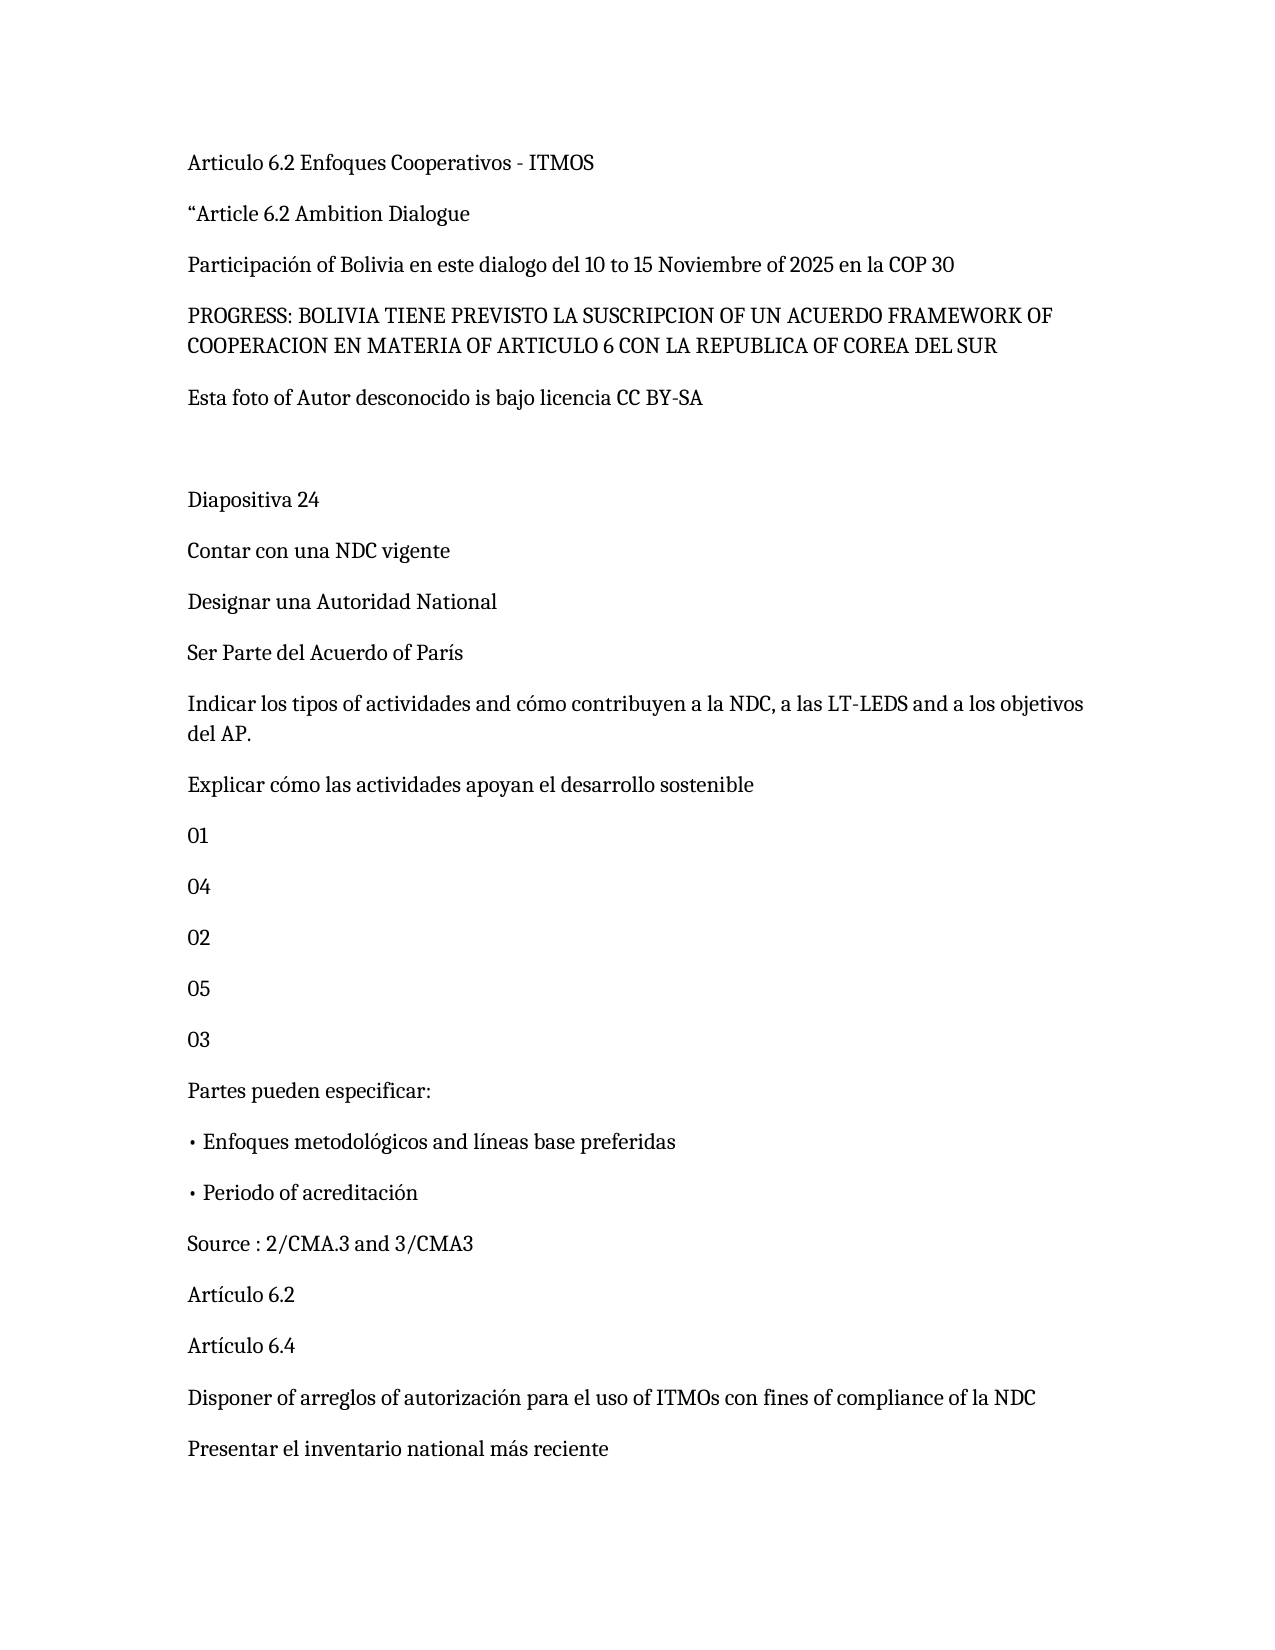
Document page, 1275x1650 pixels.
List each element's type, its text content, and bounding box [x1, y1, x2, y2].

text 05 [187, 976, 1087, 1002]
text Esta foto of Autor desconocido is bajo licencia CC BY-SA [187, 384, 1087, 411]
text Artículo 6.4 [187, 1333, 1087, 1360]
text Indicar los tipos of actividades and cómo contribuyen a la NDC, a las LT-LEDS and a los objetivos del AP. [187, 691, 1087, 747]
text Source : 2/CMA.3 and 3/CMA3 [187, 1231, 1087, 1258]
text Ser Parte del Acuerdo of París [187, 639, 1087, 666]
text Disponer of arreglos of autorización para el uso of ITMOs con fines of compliance of la NDC [187, 1384, 1087, 1411]
text Artículo 6.2 [187, 1282, 1087, 1309]
text 01 [187, 823, 1087, 849]
text Participación of Bolivia en este dialogo del 10 to 15 Noviembre of 2025 en la COP 30 [187, 252, 1087, 278]
text “Article 6.2 Ambition Dialogue [187, 201, 1087, 227]
text Presentar el inventario national más reciente [187, 1435, 1087, 1462]
text Partes pueden especificar: [187, 1078, 1087, 1104]
text Diapositiva 24 [187, 486, 1087, 513]
text Contar con una NDC vigente [187, 537, 1087, 564]
text 04 [187, 874, 1087, 900]
text Explicar cómo las actividades apoyan el desarrollo sostenible [187, 772, 1087, 798]
text Designar una Autoridad National [187, 588, 1087, 615]
text • Periodo of acreditación [187, 1180, 1087, 1207]
text Articulo 6.2 Enfoques Cooperativos - ITMOS [187, 150, 1087, 176]
text PROGRESS: BOLIVIA TIENE PREVISTO LA SUSCRIPCION OF UN ACUERDO FRAMEWORK OF COOPERACION EN MATERIA OF ARTICULO 6 CON LA REPUBLICA OF COREA DEL SUR [187, 303, 1087, 360]
text 02 [187, 925, 1087, 951]
text • Enfoques metodológicos and líneas base preferidas [187, 1129, 1087, 1156]
text 03 [187, 1027, 1087, 1053]
